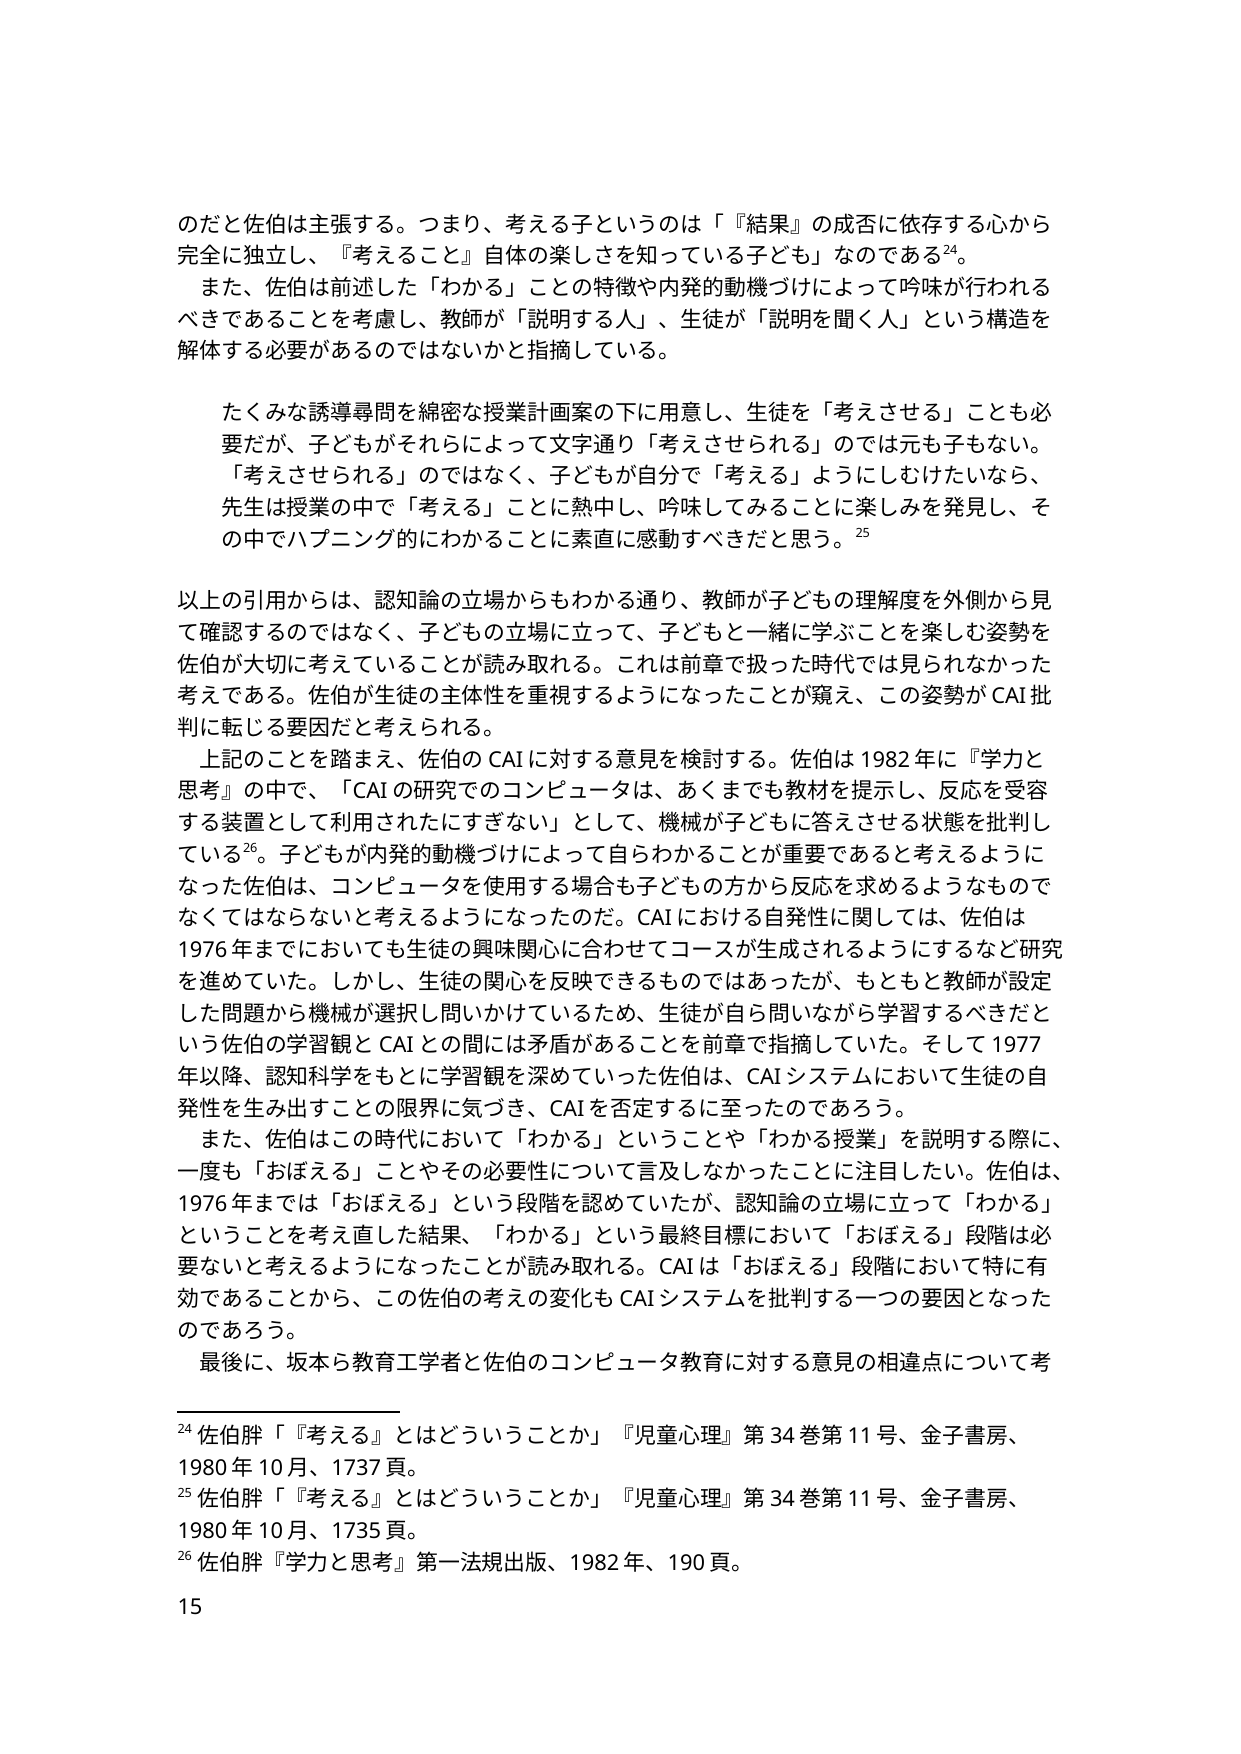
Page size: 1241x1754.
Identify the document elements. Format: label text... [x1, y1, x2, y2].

text 上記のことを踏まえ、佐伯のCAIに対する意見を検討する。佐伯は1982年に『学力と思考』の中で、「CAIの研究でのコンピュータは、あくまでも教材を提示し、反応を受容する装置として利用されたにすぎない」として、機械が子どもに答えさせる状態を批判している。子どもが内発的動機づけによって自らわかることが重要であると考えるようになった佐伯は、コンピュータを使用する場合も子どもの方から反応を求めるようなものでなくてはならないと考えるようになったのだ。CAIにおける自発性に関しては、佐伯は1976年までにおいても生徒の興味関心に合わせてコースが生成されるようにするなど研究を進めていた。しかし、生徒の関心を反映できるものではあったが、もともと教師が設定した問題から機械が選択し問いかけているため、生徒が自ら問いながら学習するべきだという佐伯の学習観とCAIとの間には矛盾があることを前章で指摘していた。そして1977年以降、認知科学をもとに学習観を深めていった佐伯は、CAIシステムにおいて生徒の自発性を生み出すことの限界に気づき、CAIを否定するに至ったのであろう。 [177, 742, 1063, 1122]
text また、佐伯はこの時代において「わかる」ということや「わかる授業」を説明する際に、一度も「おぼえる」ことやその必要性について言及しなかったことに注目したい。佐伯は、1976年までは「おぼえる」という段階を認めていたが、認知論の立場に立って「わかる」ということを考え直した結果、「わかる」という最終目標において「おぼえる」段階は必要ないと考えるようになったことが読み取れる。CAIは「おぼえる」段階において特に有効であることから、この佐伯の考えの変化もCAIシステムを批判する一つの要因となったのであろう。 [177, 1122, 1063, 1344]
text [177, 1344, 1063, 1376]
text また、佐伯は前述した「わかる」ことの特徴や内発的動機づけによって吟味が行われるべきであることを考慮し、教師が「説明する人」、生徒が「説明を聞く人」という構造を解体する必要があるのではないかと指摘している。 [177, 270, 1063, 365]
text たくみな誘導尋問を綿密な授業計画案の下に用意し、生徒を「考えさせる」ことも必要だが、子どもがそれらによって文字通り「考えさせられる」のでは元も子もない。「考えさせられる」のではなく、子どもが自分で「考える」ようにしむけたいなら、先生は授業の中で「考える」ことに熱中し、吟味してみることに楽しみを発見し、その中でハプニング的にわかることに素直に感動すべきだと思う。 [221, 395, 1063, 553]
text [177, 207, 1063, 270]
text 以上の引用からは、認知論の立場からもわかる通り、教師が子どもの理解度を外側から見て確認するのではなく、子どもの立場に立って、子どもと一緒に学ぶことを楽しむ姿勢を佐伯が大切に考えていることが読み取れる。これは前章で扱った時代では見られなかった考えである。佐伯が生徒の主体性を重視するようになったことが窺え、この姿勢がCAI批判に転じる要因だと考えられる。 [177, 583, 1063, 742]
